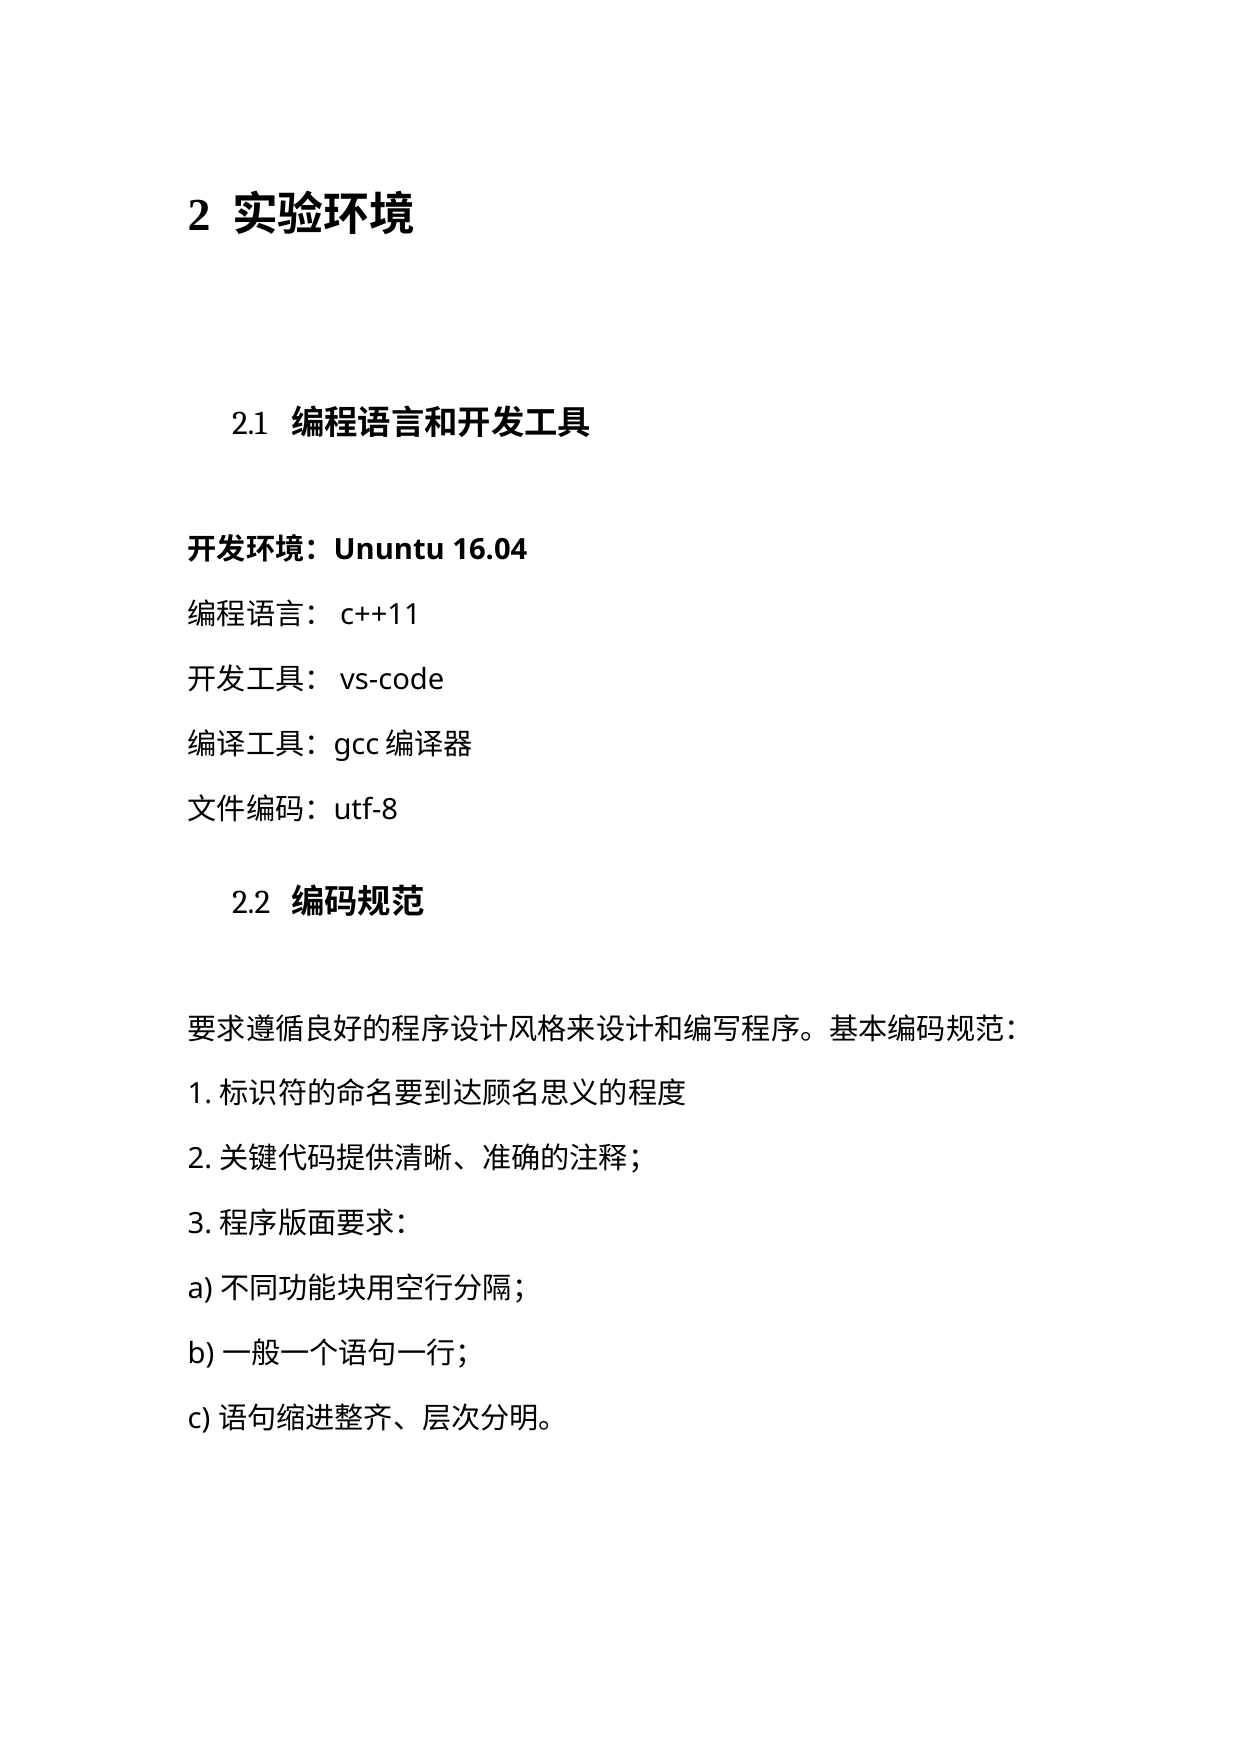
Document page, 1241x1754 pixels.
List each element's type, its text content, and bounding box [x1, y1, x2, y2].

subtitle 实验环境 [187, 162, 1053, 259]
text 文件编码：utf-8 [187, 774, 1053, 839]
text b) 一般一个语句一行； [187, 1319, 1053, 1384]
text 编程语言： c++11 [187, 579, 1053, 644]
text 编译工具：gcc编译器 [187, 709, 1053, 774]
text a) 不同功能块用空行分隔； [187, 1254, 1053, 1319]
text 开发工具： vs-code [187, 644, 1053, 709]
subtitle 编码规范 [232, 867, 1053, 932]
subtitle 编程语言和开发工具 [232, 387, 1053, 452]
text c) 语句缩进整齐、层次分明。 [187, 1384, 1053, 1449]
text 要求遵循良好的程序设计风格来设计和编写程序。基本编码规范： [187, 994, 1053, 1059]
text 1. 标识符的命名要到达顾名思义的程度 [187, 1059, 1053, 1124]
text 开发环境：Ununtu 16.04 [187, 514, 1053, 579]
text 2. 关键代码提供清晰、准确的注释； [187, 1124, 1053, 1189]
text 3. 程序版面要求： [187, 1189, 1053, 1254]
